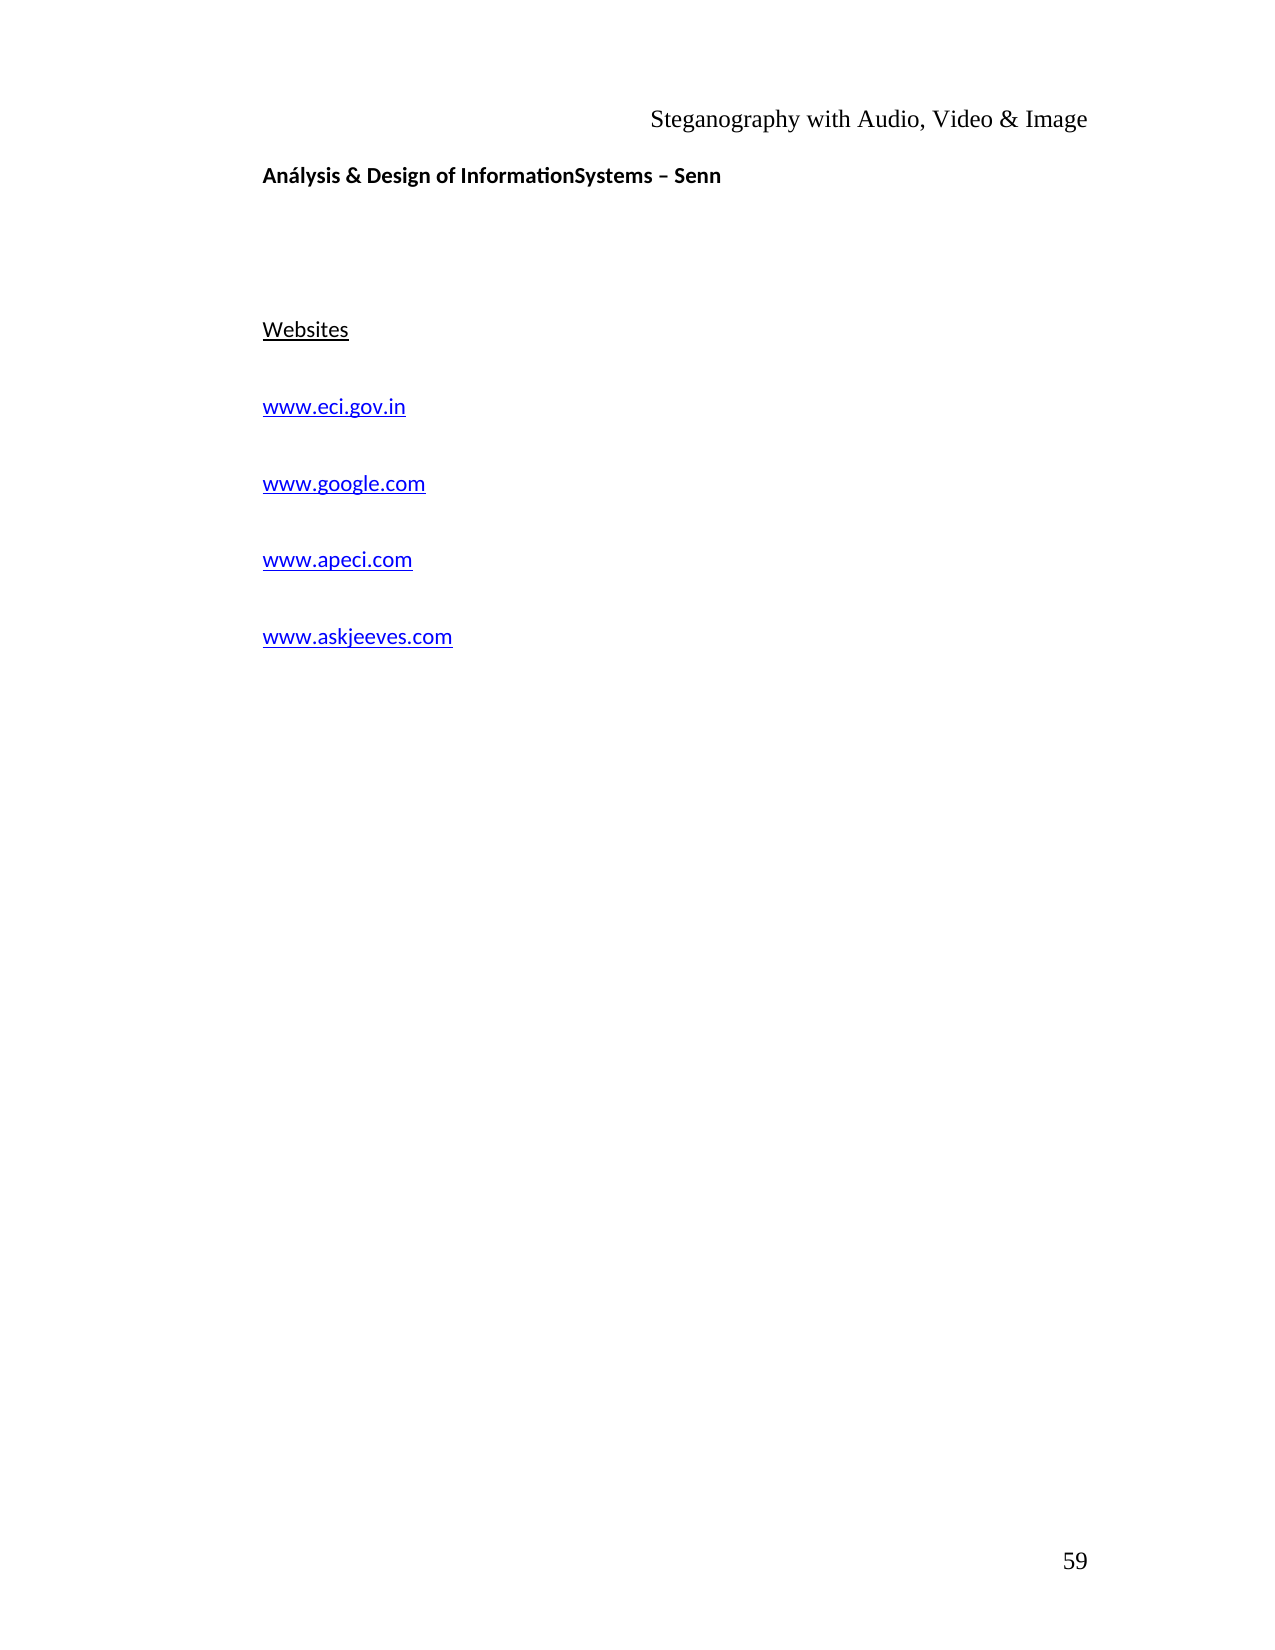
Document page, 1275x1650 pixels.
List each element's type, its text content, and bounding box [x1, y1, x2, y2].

text www.askjeeves.com [262, 622, 1087, 651]
text www.google.com [262, 469, 1087, 497]
text Análysis & Design of InformationSystems – Senn [262, 161, 1087, 189]
text www.apeci.com [262, 546, 1087, 574]
text www.eci.gov.in [262, 392, 1087, 420]
text Websites [262, 315, 1087, 343]
